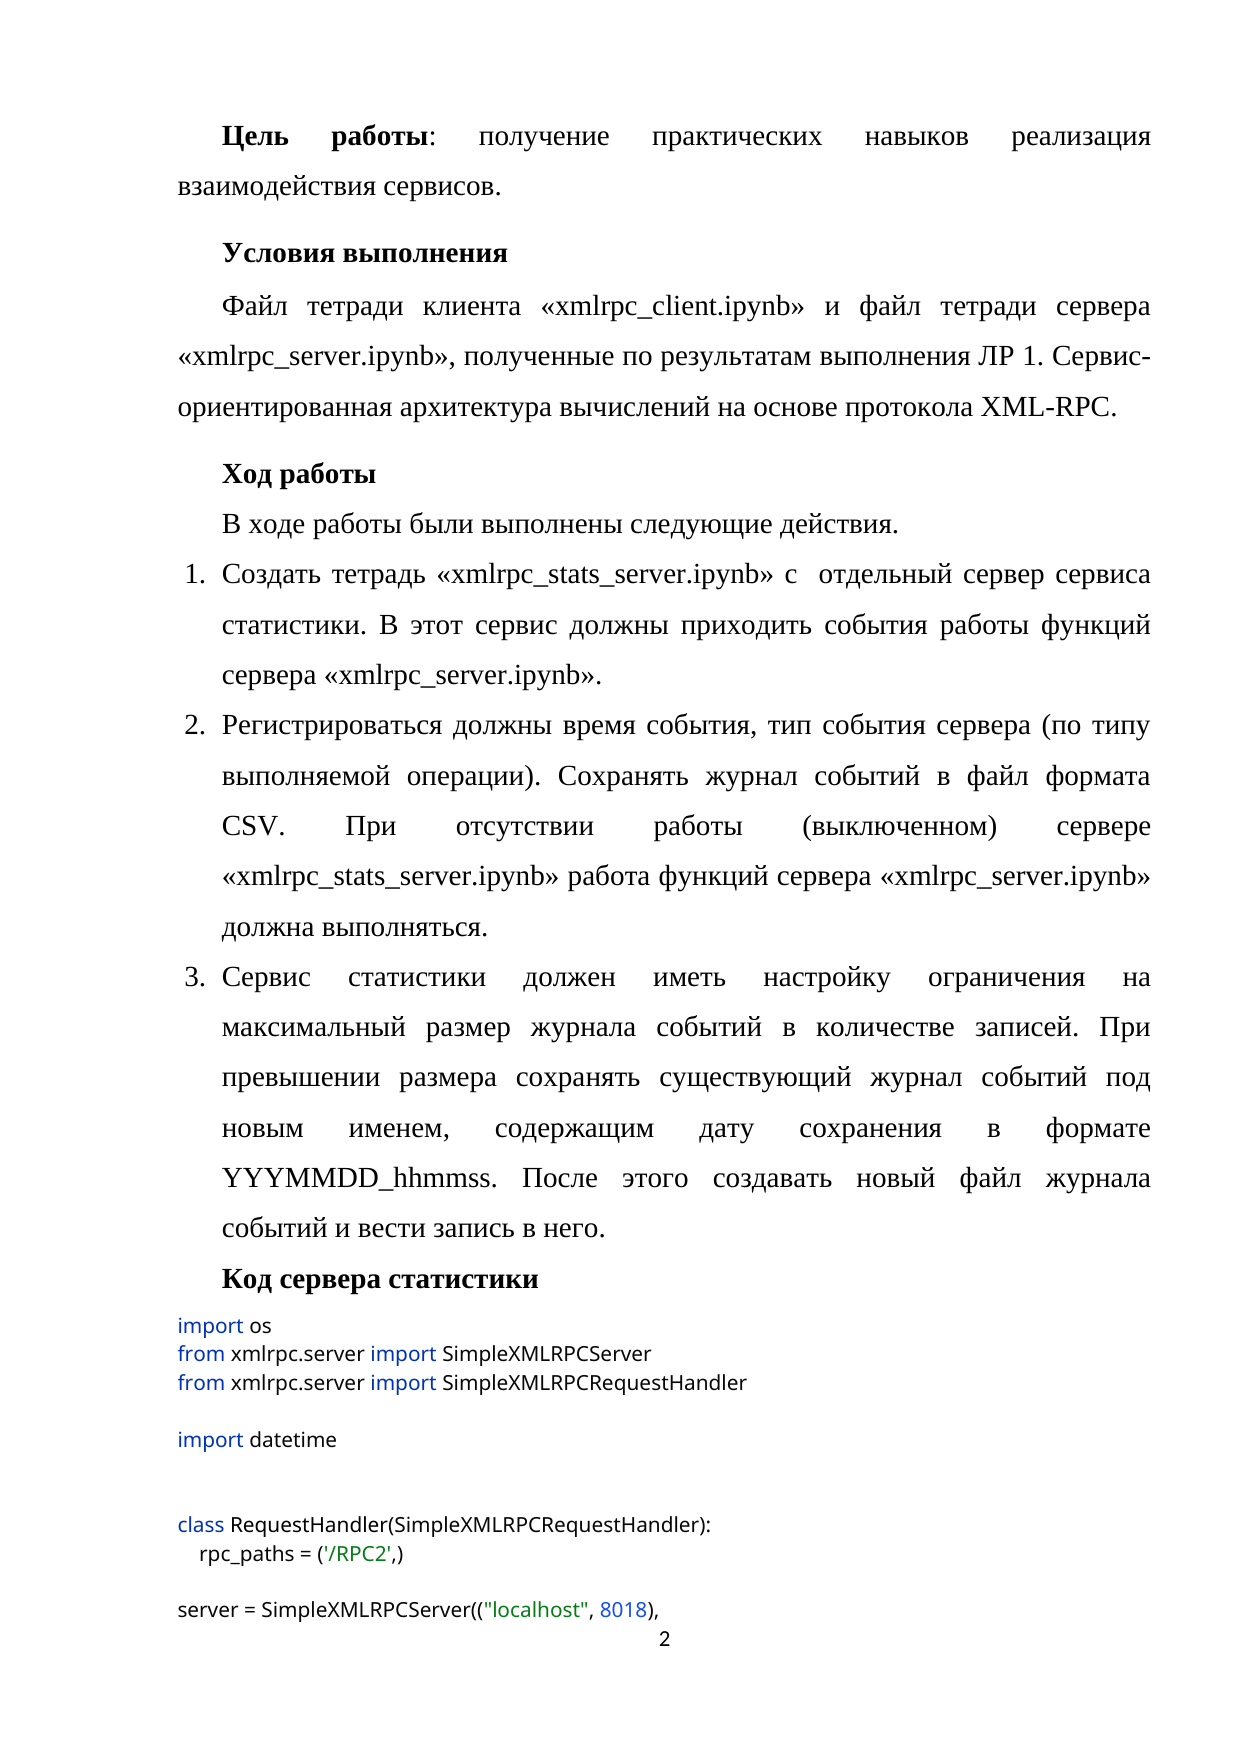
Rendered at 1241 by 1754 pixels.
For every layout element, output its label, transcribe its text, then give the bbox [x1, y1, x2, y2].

list Регистрироваться должны время события, тип события сервера (по типу выполняемой операции). Сохранять журнал событий в файл формата CSV. При отсутствии работы (выключенном) сервере «xmlrpc_stats_server.ipynb» работа функций сервера «xmlrpc_server.ipynb» должна выполняться. [184, 707, 1152, 942]
text Цель работы: получение практических навыков реализация взаимодействия сервисов. [177, 118, 1152, 202]
text Файл тетради клиента «xmlrpc_client.ipynb» и файл тетради сервера «xmlrpc_server.ipynb», полученные по результатам выполнения ЛР 1. Сервис-ориентированная архитектура вычислений на основе протокола XML-RPC. [177, 288, 1152, 422]
list Создать тетрадь «xmlrpc_stats_server.ipynb» с отдельный сервер сервиса статистики. В этот сервис должны приходить события работы функций сервера «xmlrpc_server.ipynb». [184, 556, 1152, 691]
text Код сервера статистики [177, 1261, 1152, 1294]
list Сервис статистики должен иметь настройку ограничения на максимальный размер журнала событий в количестве записей. При превышении размера сохранять существующий журнал событий под новым именем, содержащим дату сохранения в формате YYYMMDD_hhmmss. После этого создавать новый файл журнала событий и вести запись в него. [184, 959, 1152, 1244]
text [177, 1311, 1152, 1624]
text Условия выполнения [177, 235, 1152, 269]
text В ходе работы были выполнены следующие действия. [177, 506, 1152, 540]
text Ход работы [177, 456, 1152, 489]
